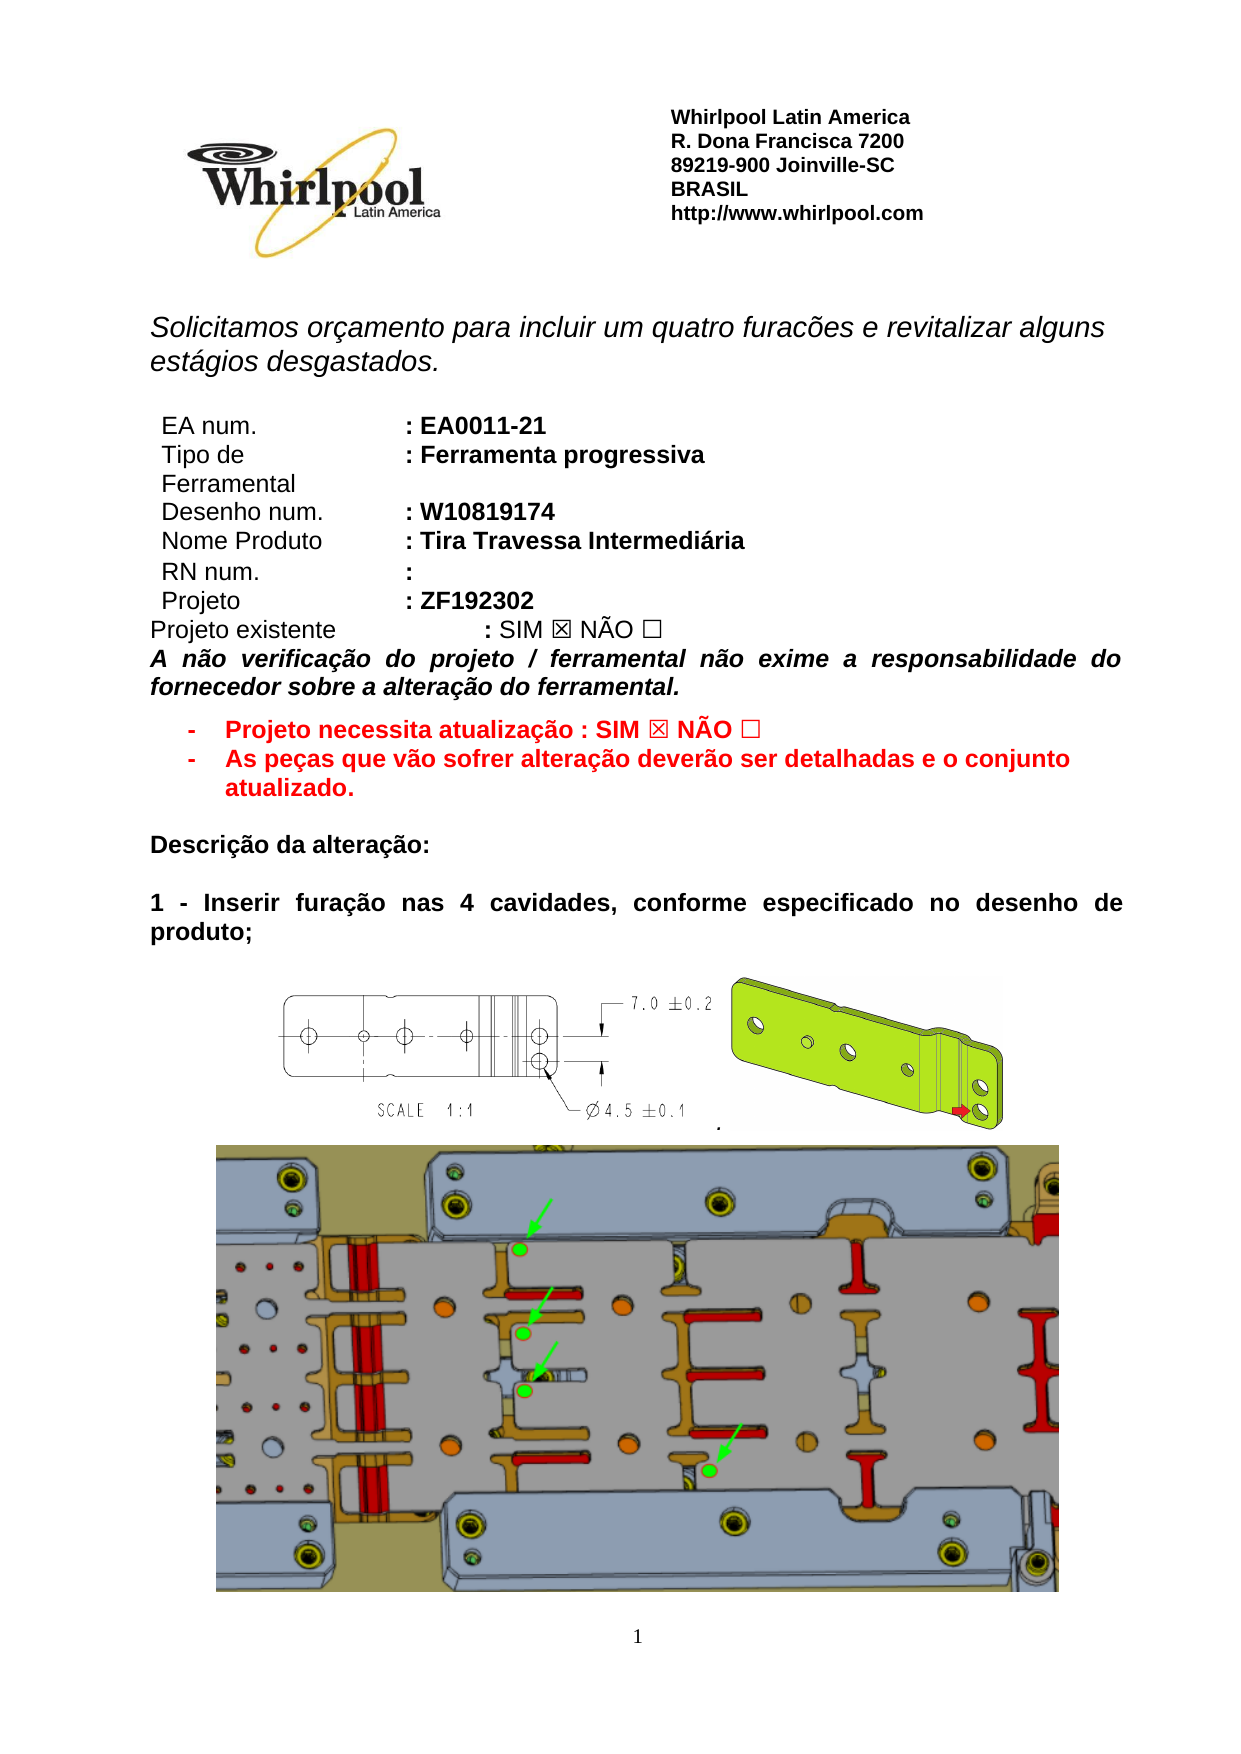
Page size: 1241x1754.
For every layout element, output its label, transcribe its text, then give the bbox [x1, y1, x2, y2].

table_cell : Tira Travessa Intermediária [394, 526, 1050, 557]
text A não verificação do projeto / ferramental não exime a responsabilidade do fornecedor sobre a alteração do ferramental. [150, 643, 1125, 701]
table_cell Nome Produto [150, 526, 393, 557]
table_header : EA0011-21 [394, 411, 1050, 440]
text Descrição da alteração: [150, 830, 1125, 859]
table_cell RN num. [150, 557, 393, 586]
table_cell : ZF192302 [394, 586, 1050, 615]
table_cell : W10819174 [394, 497, 1050, 526]
table_cell Tipo de Ferramental [150, 440, 393, 497]
picture [161, 105, 494, 282]
table_cell : Ferramenta progressiva [394, 440, 1050, 497]
list Projeto necessita atualização : SIM ☒ NÃO ☐ [187, 715, 1125, 744]
table_header EA num. [150, 411, 393, 440]
table_header [150, 105, 659, 310]
text Solicitamos orçamento para incluir um quatro furacões e revitalizar alguns estágios desgastados. [150, 310, 1125, 377]
picture [216, 1145, 1059, 1592]
table_cell Desenho num. [150, 497, 393, 526]
text 1 - Inserir furação nas 4 cavidades, conforme especificado no desenho de produto; [150, 888, 1125, 945]
picture [729, 976, 1004, 1131]
table_cell : [394, 557, 1050, 586]
text Projeto existente : SIM ☒ NÃO ☐ [150, 615, 1125, 643]
table_header Whirlpool Latin America R. Dona Francisca 7200 89219-900 Joinville-SC BRASIL http://www.whirlpool.com [659, 105, 1147, 310]
list As peças que vão sofrer alteração deverão ser detalhadas e o conjunto atualizado. [187, 744, 1125, 802]
table_cell Projeto [150, 586, 393, 615]
picture [271, 974, 716, 1131]
